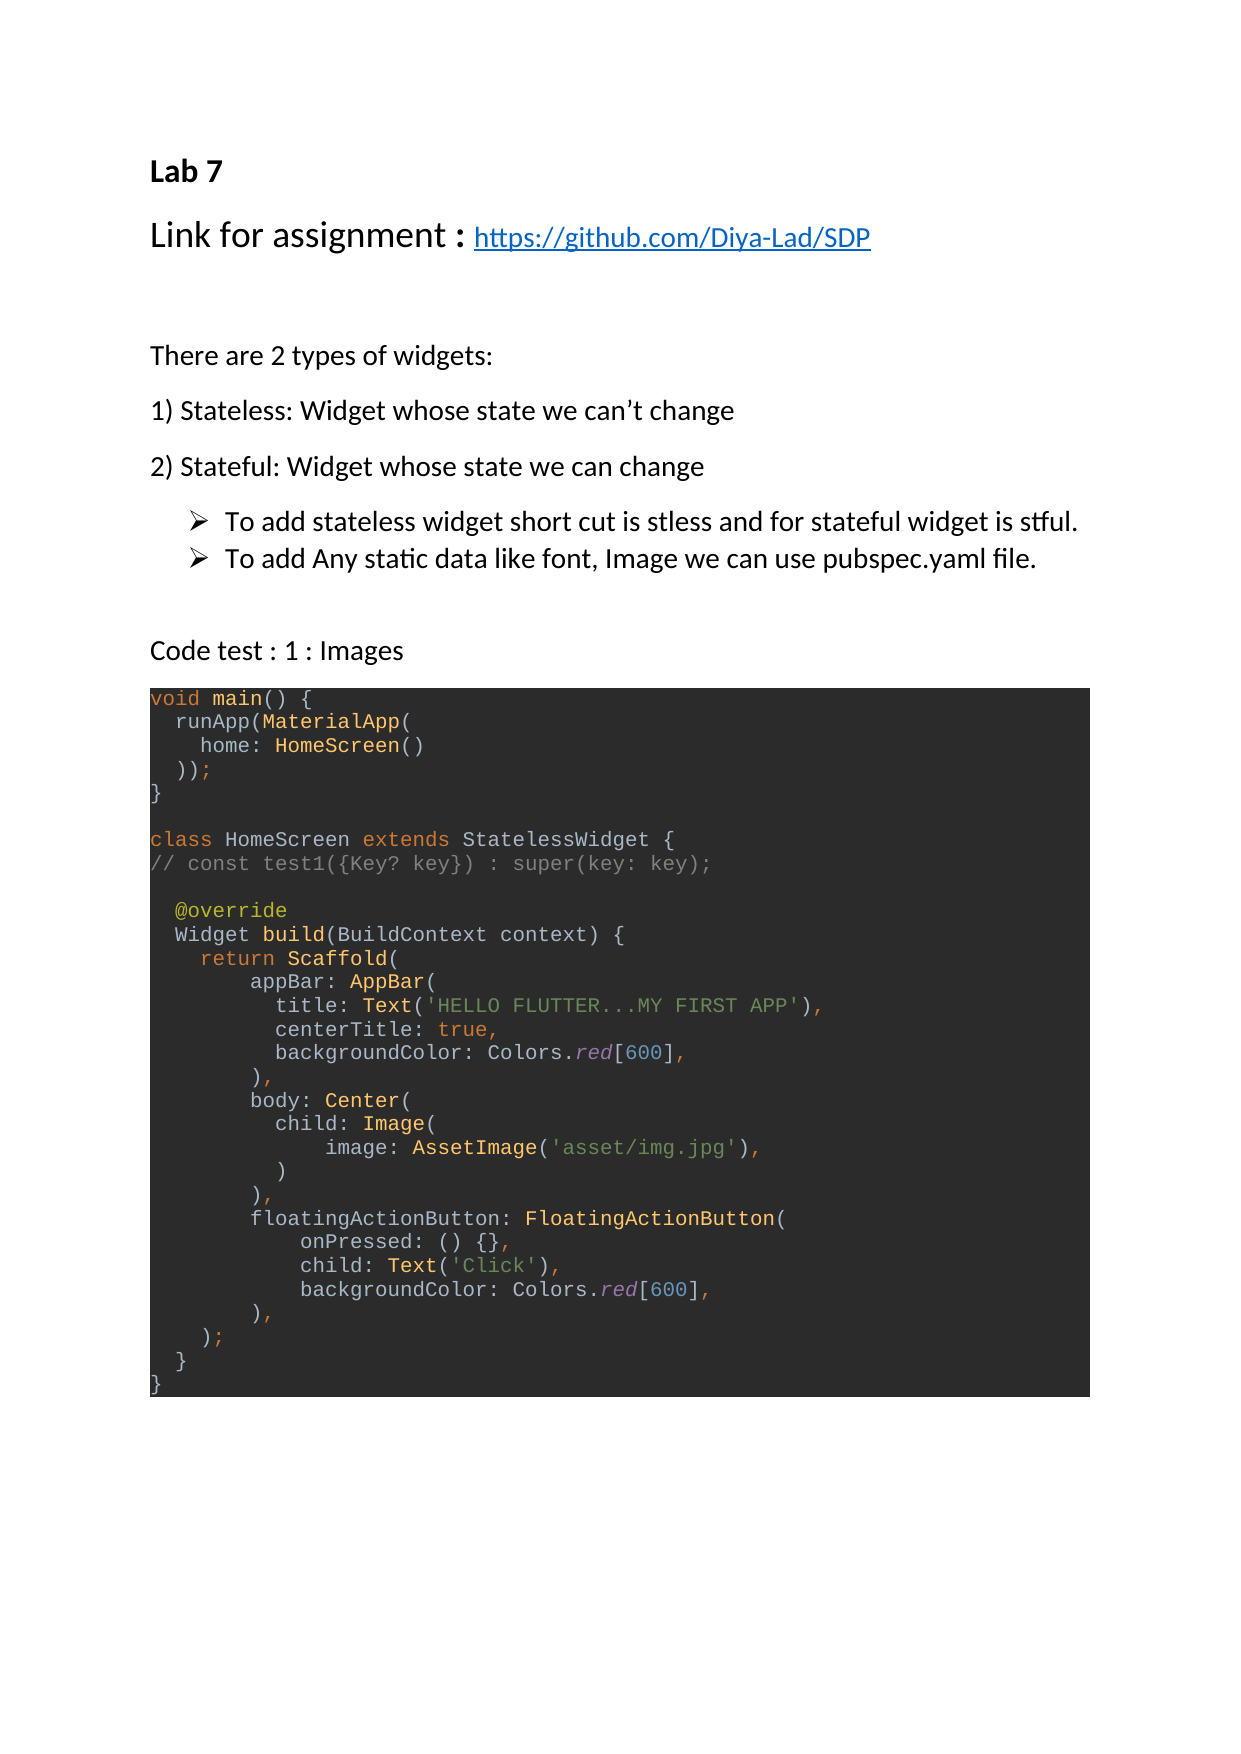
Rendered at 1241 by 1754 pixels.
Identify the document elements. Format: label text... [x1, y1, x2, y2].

text Link for assignment : https://github.com/Diya-Lad/SDP [150, 211, 1090, 256]
text Lab 7 [150, 150, 1090, 191]
list To add stateless widget short cut is stless and for stateful widget is stful. [187, 503, 1090, 538]
text void main() { runApp(MaterialApp( home: HomeScreen() )); } class HomeScreen extends StatelessWidget { // const test1({Key? key}) : super(key: key); @override Widget build(BuildContext context) { return Scaffold( appBar: AppBar( title: Text('HELLO FLUTTER...MY FIRST APP'), centerTitle: true, backgroundColor: Colors.red[600], ), body: Center( child: Image( image: AssetImage('asset/img.jpg'), ) ), floatingActionButton: FloatingActionButton( onPressed: () {}, child: Text('Click'), backgroundColor: Colors.red[600], ), ); } } [150, 688, 1090, 1397]
text There are 2 types of widgets: [150, 337, 1090, 373]
text Code test : 1 : Images [150, 632, 1090, 668]
list To add Any static data like font, Image we can use pubspec.yaml file. [187, 540, 1090, 576]
text 2) Stateful: Widget whose state we can change [150, 448, 1090, 483]
text 1) Stateless: Widget whose state we can’t change [150, 392, 1090, 428]
